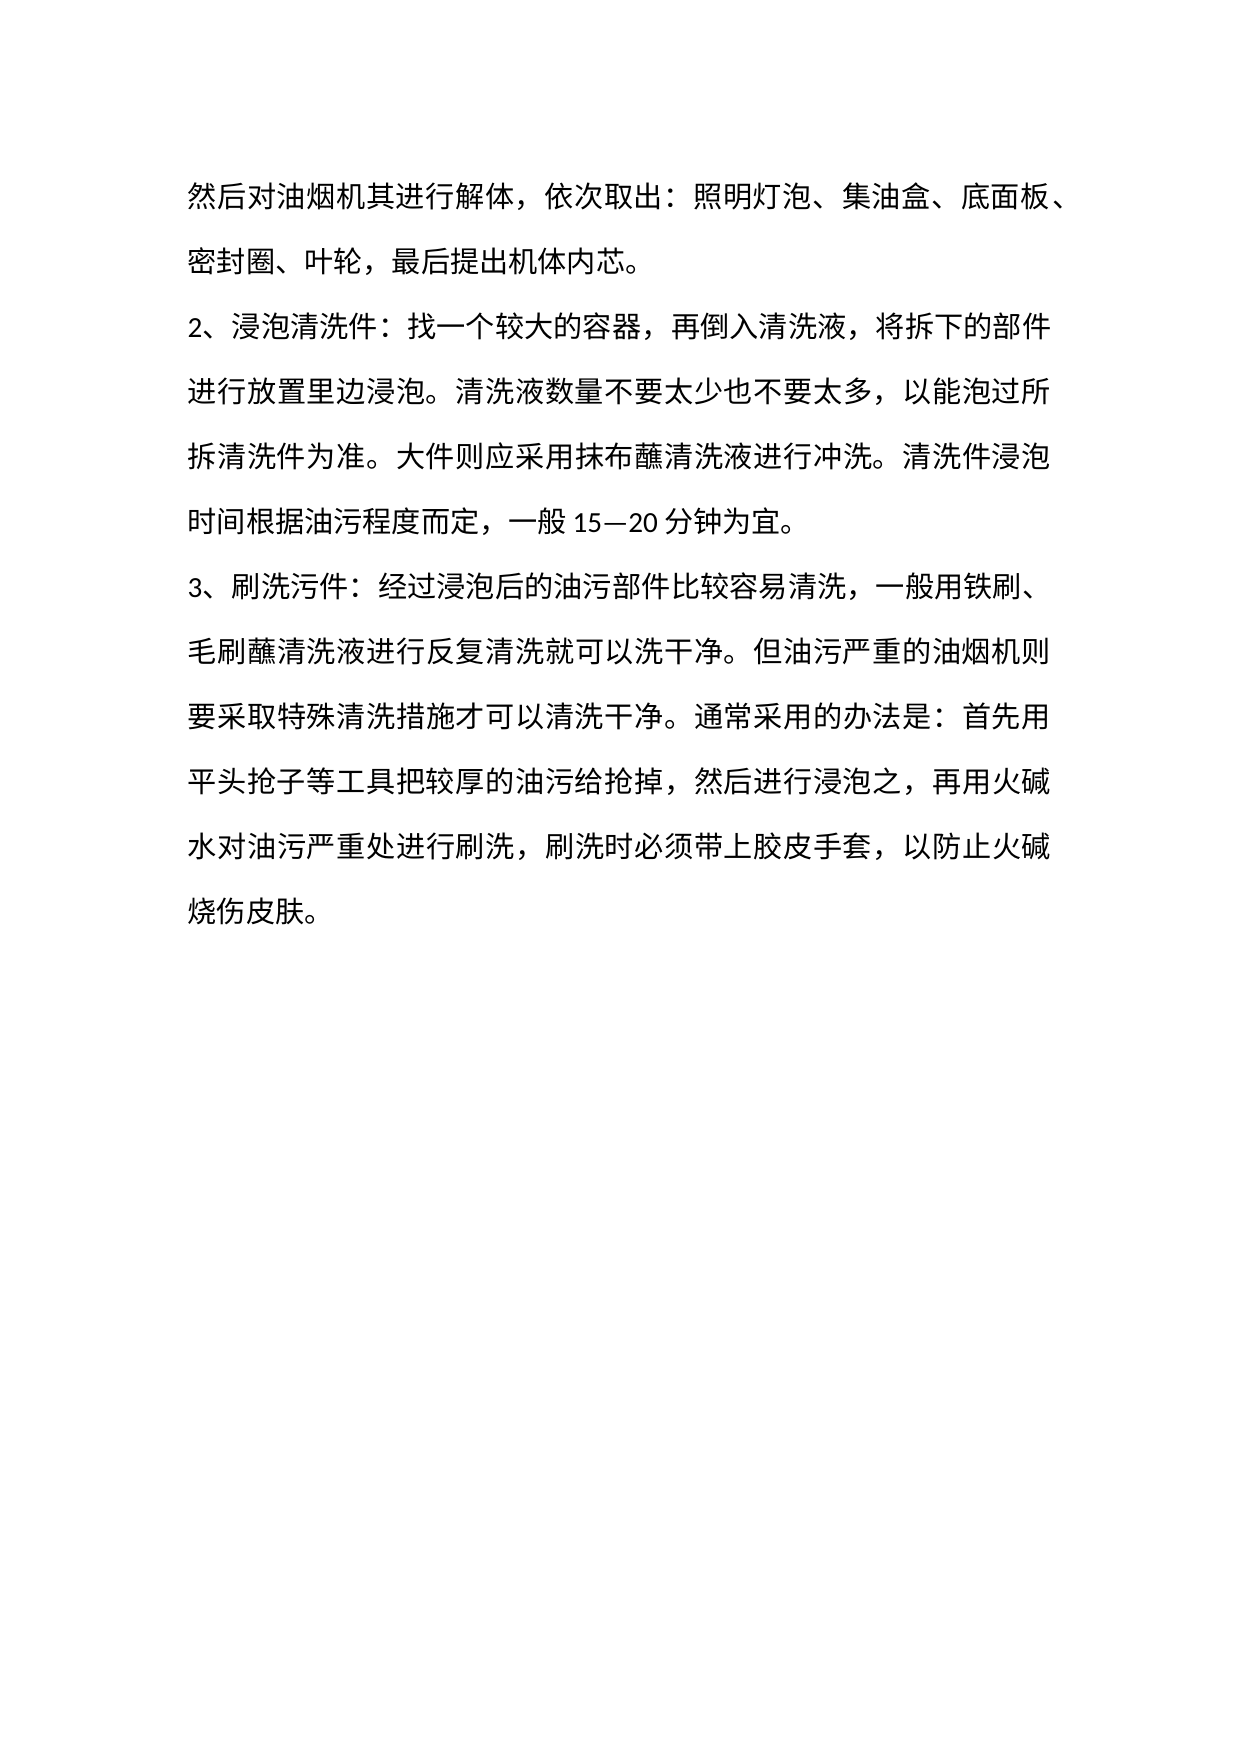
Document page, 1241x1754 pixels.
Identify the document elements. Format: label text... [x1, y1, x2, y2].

text 2、浸泡清洗件：找一个较大的容器，再倒入清洗液，将拆下的部件进行放置里边浸泡。清洗液数量不要太少也不要太多，以能泡过所拆清洗件为准。大件则应采用抹布蘸清洗液进行冲洗。清洗件浸泡时间根据油污程度而定，一般15—20分钟为宜。 [187, 292, 1053, 552]
text 3、刷洗污件：经过浸泡后的油污部件比较容易清洗，一般用铁刷、毛刷蘸清洗液进行反复清洗就可以洗干净。但油污严重的油烟机则要采取特殊清洗措施才可以清洗干净。通常采用的办法是：首先用平头抢子等工具把较厚的油污给抢掉，然后进行浸泡之，再用火碱水对油污严重处进行刷洗，刷洗时必须带上胶皮手套，以防止火碱烧伤皮肤。 [187, 552, 1053, 942]
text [187, 162, 1053, 292]
